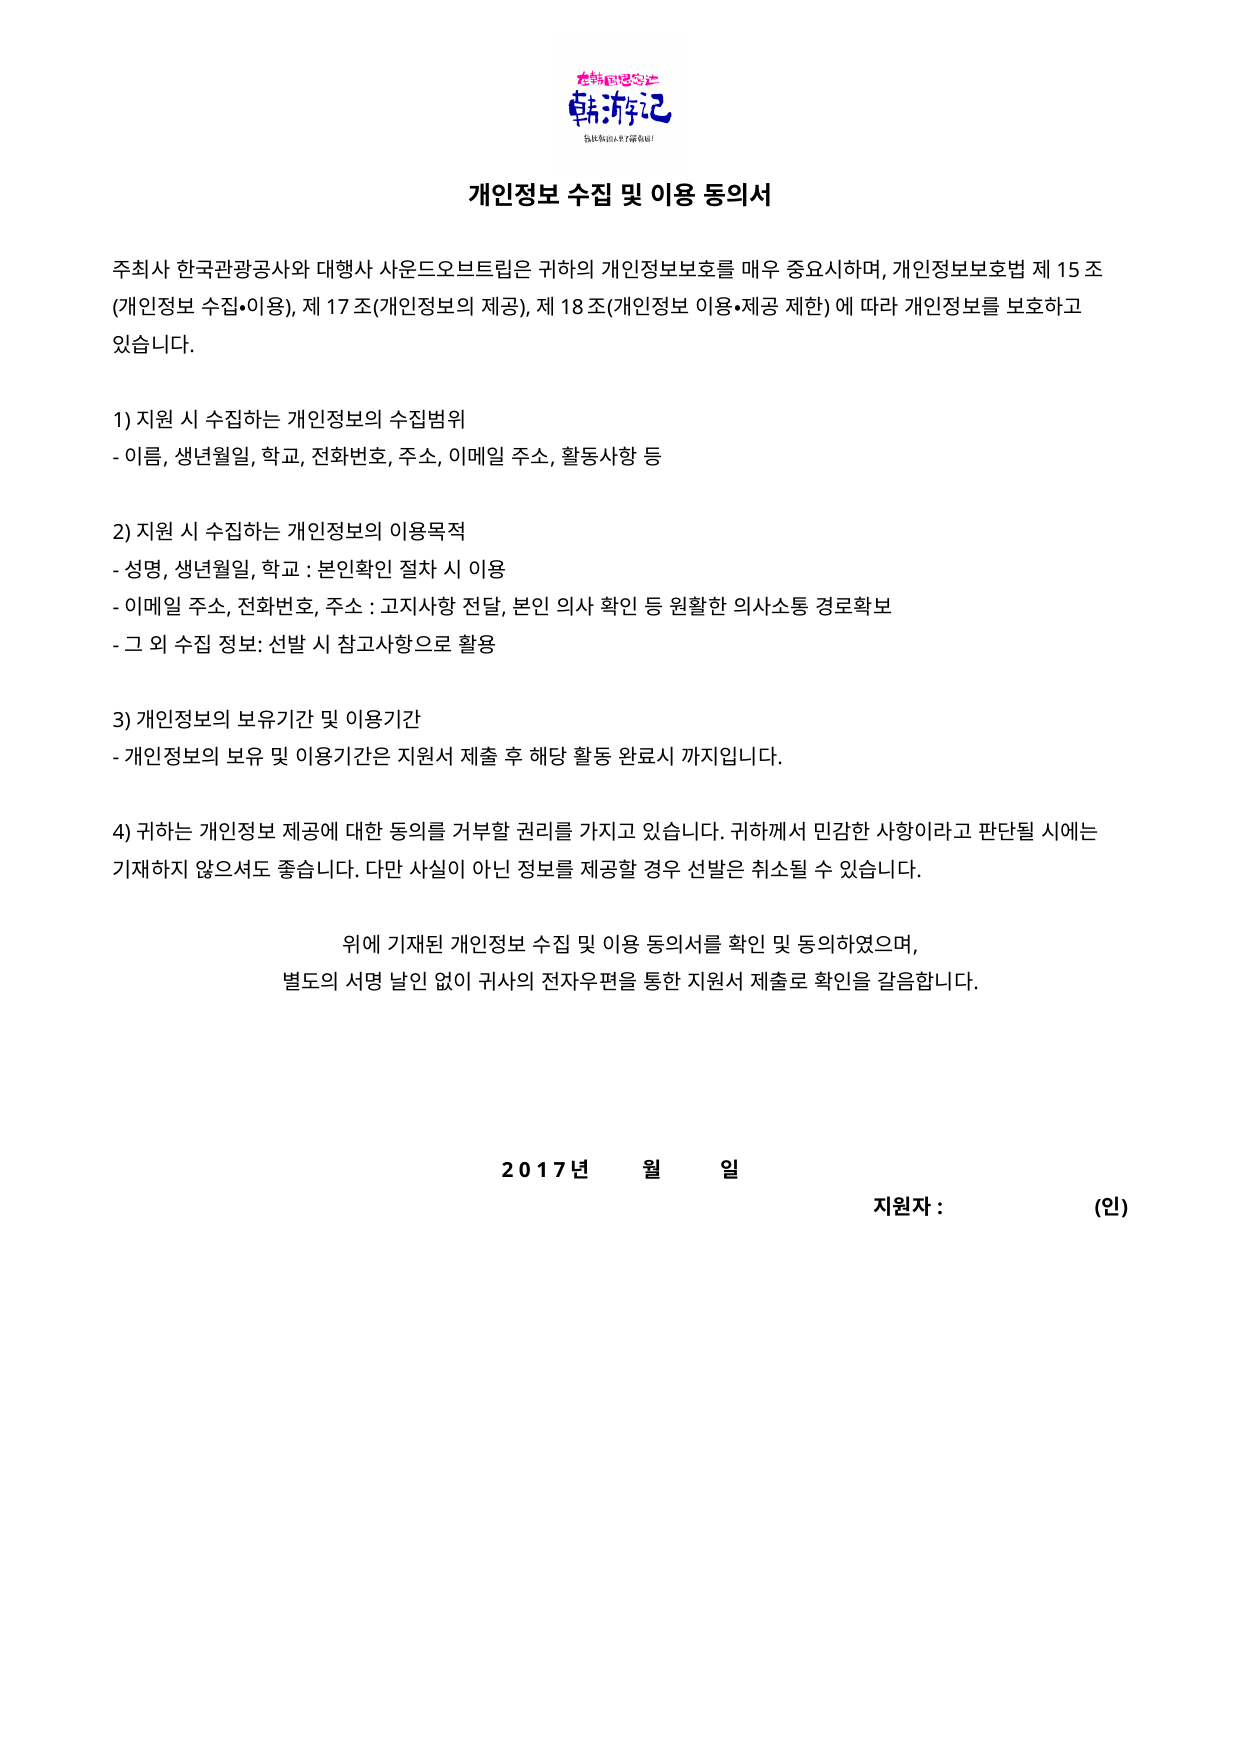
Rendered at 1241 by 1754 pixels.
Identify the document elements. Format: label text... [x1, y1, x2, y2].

text 지원자 : (인) [112, 1187, 1128, 1224]
text - 이름, 생년월일, 학교, 전화번호, 주소, 이메일 주소, 활동사항 등 [112, 437, 1128, 474]
text - 개인정보의 보유 및 이용기간은 지원서 제출 후 해당 활동 완료시 까지입니다. [112, 737, 1128, 774]
text 3) 개인정보의 보유기간 및 이용기간 [112, 699, 1128, 737]
text 주최사 한국관광공사와 대행사 사운드오브트립은 귀하의 개인정보보호를 매우 중요시하며, 개인정보보호법 제15조(개인정보 수집•이용), 제17조(개인정보의 제공), 제18조(개인정보 이용•제공 제한) 에 따라 개인정보를 보호하고 있습니다. [112, 249, 1128, 362]
text 위에 기재된 개인정보 수집 및 이용 동의서를 확인 및 동의하였으며, [112, 924, 1128, 962]
text - 성명, 생년월일, 학교 : 본인확인 절차 시 이용 [112, 549, 1128, 587]
text 별도의 서명 날인 없이 귀사의 전자우편을 통한 지원서 제출로 확인을 갈음합니다. [112, 962, 1128, 999]
text 4) 귀하는 개인정보 제공에 대한 동의를 거부할 권리를 가지고 있습니다. 귀하께서 민감한 사항이라고 판단될 시에는 기재하지 않으셔도 좋습니다. 다만 사실이 아닌 정보를 제공할 경우 선발은 취소될 수 있습니다. [112, 812, 1128, 887]
text - 그 외 수집 정보: 선발 시 참고사항으로 활용 [112, 624, 1128, 662]
text - 이메일 주소, 전화번호, 주소 : 고지사항 전달, 본인 의사 확인 등 원활한 의사소통 경로확보 [112, 587, 1128, 624]
text 개인정보 수집 및 이용 동의서 [112, 174, 1128, 212]
text 2 0 1 7 년 월 일 [112, 1149, 1128, 1187]
text 2) 지원 시 수집하는 개인정보의 이용목적 [112, 512, 1128, 549]
picture [553, 37, 687, 171]
text 1) 지원 시 수집하는 개인정보의 수집범위 [112, 399, 1128, 437]
